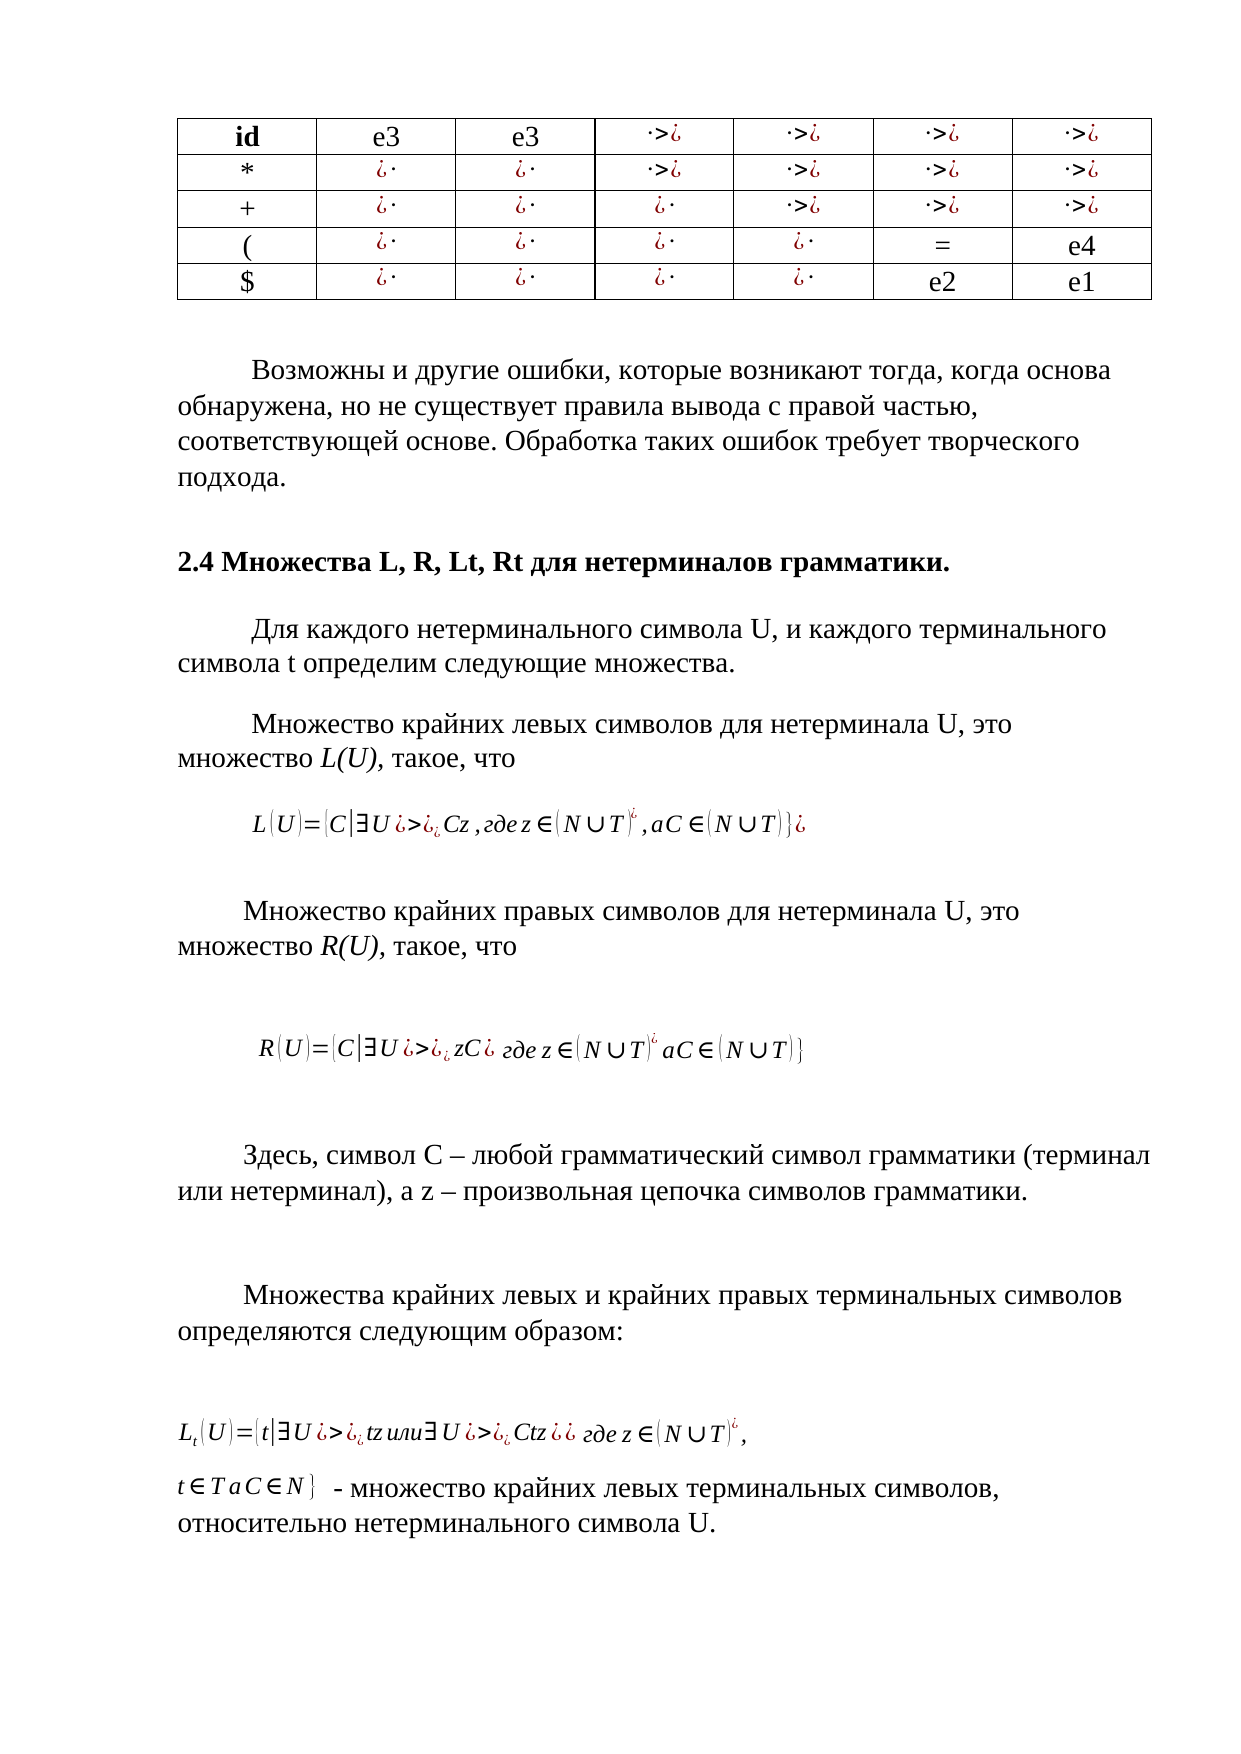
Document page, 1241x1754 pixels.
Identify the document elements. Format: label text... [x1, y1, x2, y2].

text Для каждого нетерминального символа U, и каждого терминального символа t определим следующие множества. [177, 611, 1152, 678]
table_cell [874, 191, 1012, 227]
table_cell e1 [1013, 264, 1151, 299]
table_cell $ [178, 264, 316, 299]
text Множества крайних левых и крайних правых терминальных символов определяются следующим образом: [177, 1277, 1152, 1346]
table_cell [596, 119, 733, 154]
table_cell [596, 155, 733, 190]
table_cell [456, 228, 594, 263]
table_cell [734, 264, 873, 299]
table_cell [456, 264, 594, 299]
table_cell e3 [317, 119, 455, 154]
table_cell * [178, 155, 316, 190]
table_cell [596, 264, 733, 299]
text Здесь, символ C – любой грамматический символ грамматики (терминал или нетерминал), а z – произвольная цепочка символов грамматики. [177, 1137, 1152, 1206]
text Множество крайних левых символов для нетерминала U, это множество L(U), такое, что [177, 707, 1152, 774]
table_cell e2 [874, 264, 1012, 299]
table_cell [734, 191, 873, 227]
table_cell [317, 155, 455, 190]
table_cell = [874, 228, 1012, 263]
table_cell id [178, 119, 316, 154]
table_cell [734, 155, 873, 190]
table_cell [596, 191, 733, 227]
table_cell [734, 119, 873, 154]
table_cell [317, 228, 455, 263]
table_cell + [178, 191, 316, 227]
table_cell ( [178, 228, 316, 263]
table_cell [317, 191, 455, 227]
table_cell [456, 191, 594, 227]
table_cell [874, 155, 1012, 190]
table_cell [596, 228, 733, 263]
table_cell [1013, 191, 1151, 227]
table_cell [456, 155, 594, 190]
text 2.4 Множества L, R, Lt, Rt для нетерминалов грамматики. [177, 544, 1152, 578]
text - множество крайних левых терминальных символов, относительно нетерминального символа U. [177, 1470, 1152, 1539]
table_cell [874, 119, 1012, 154]
text Множество крайних правых символов для нетерминала U, это множество R(U), такое, что [177, 893, 1152, 962]
table_cell [1013, 155, 1151, 190]
table_cell [1013, 119, 1151, 154]
table_cell [317, 264, 455, 299]
table_cell e4 [1013, 228, 1151, 263]
table_cell [734, 228, 873, 263]
table_cell e3 [456, 119, 594, 154]
text Возможны и другие ошибки, которые возникают тогда, когда основа обнаружена, но не существует правила вывода с правой частью, соответствующей основе. Обработка таких ошибок требует творческого подхода. [177, 352, 1152, 492]
